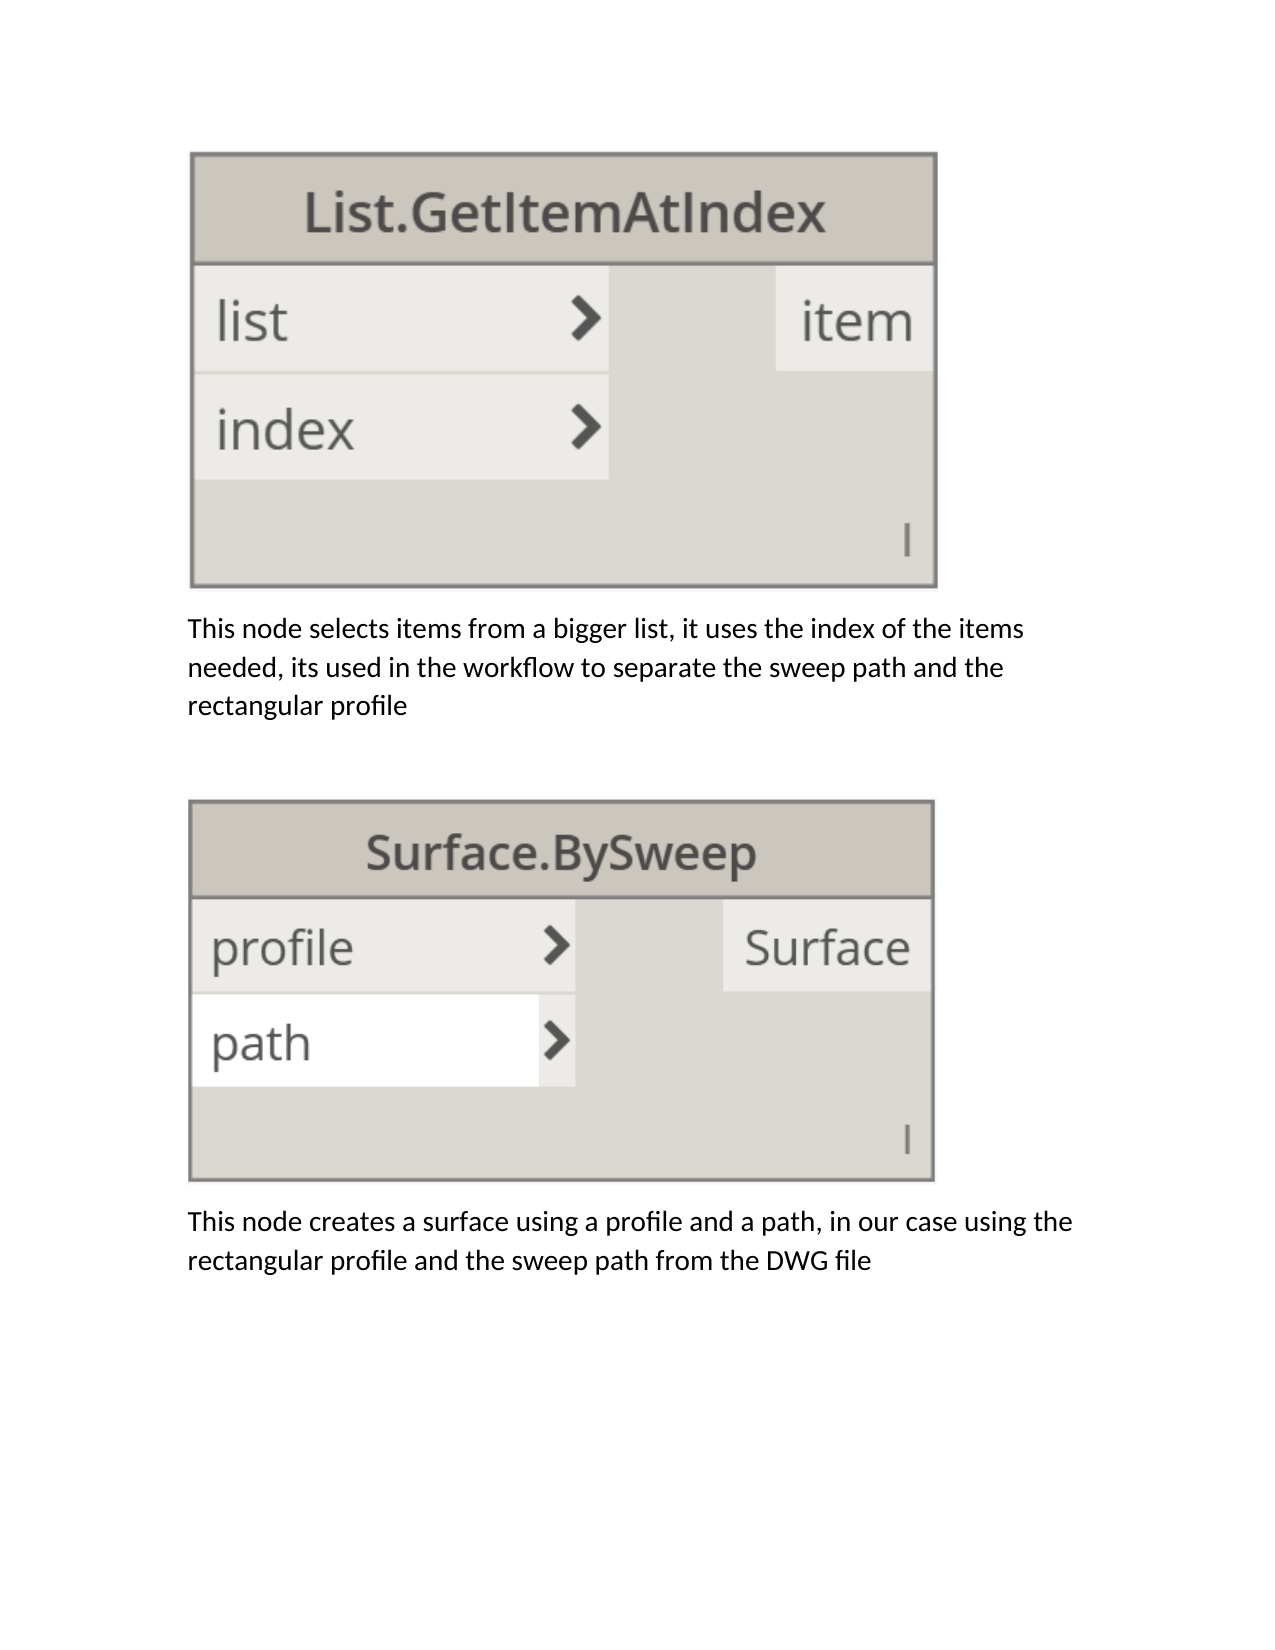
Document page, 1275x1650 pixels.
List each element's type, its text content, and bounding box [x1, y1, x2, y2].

picture [187, 797, 938, 1185]
text This node selects items from a bigger list, it uses the index of the items needed, its used in the workflow to separate the sweep path and the rectangular profile [187, 611, 1087, 723]
text This node creates a surface using a profile and a path, in our case using the rectangular profile and the sweep path from the DWG file [187, 1203, 1087, 1277]
picture [187, 150, 938, 592]
